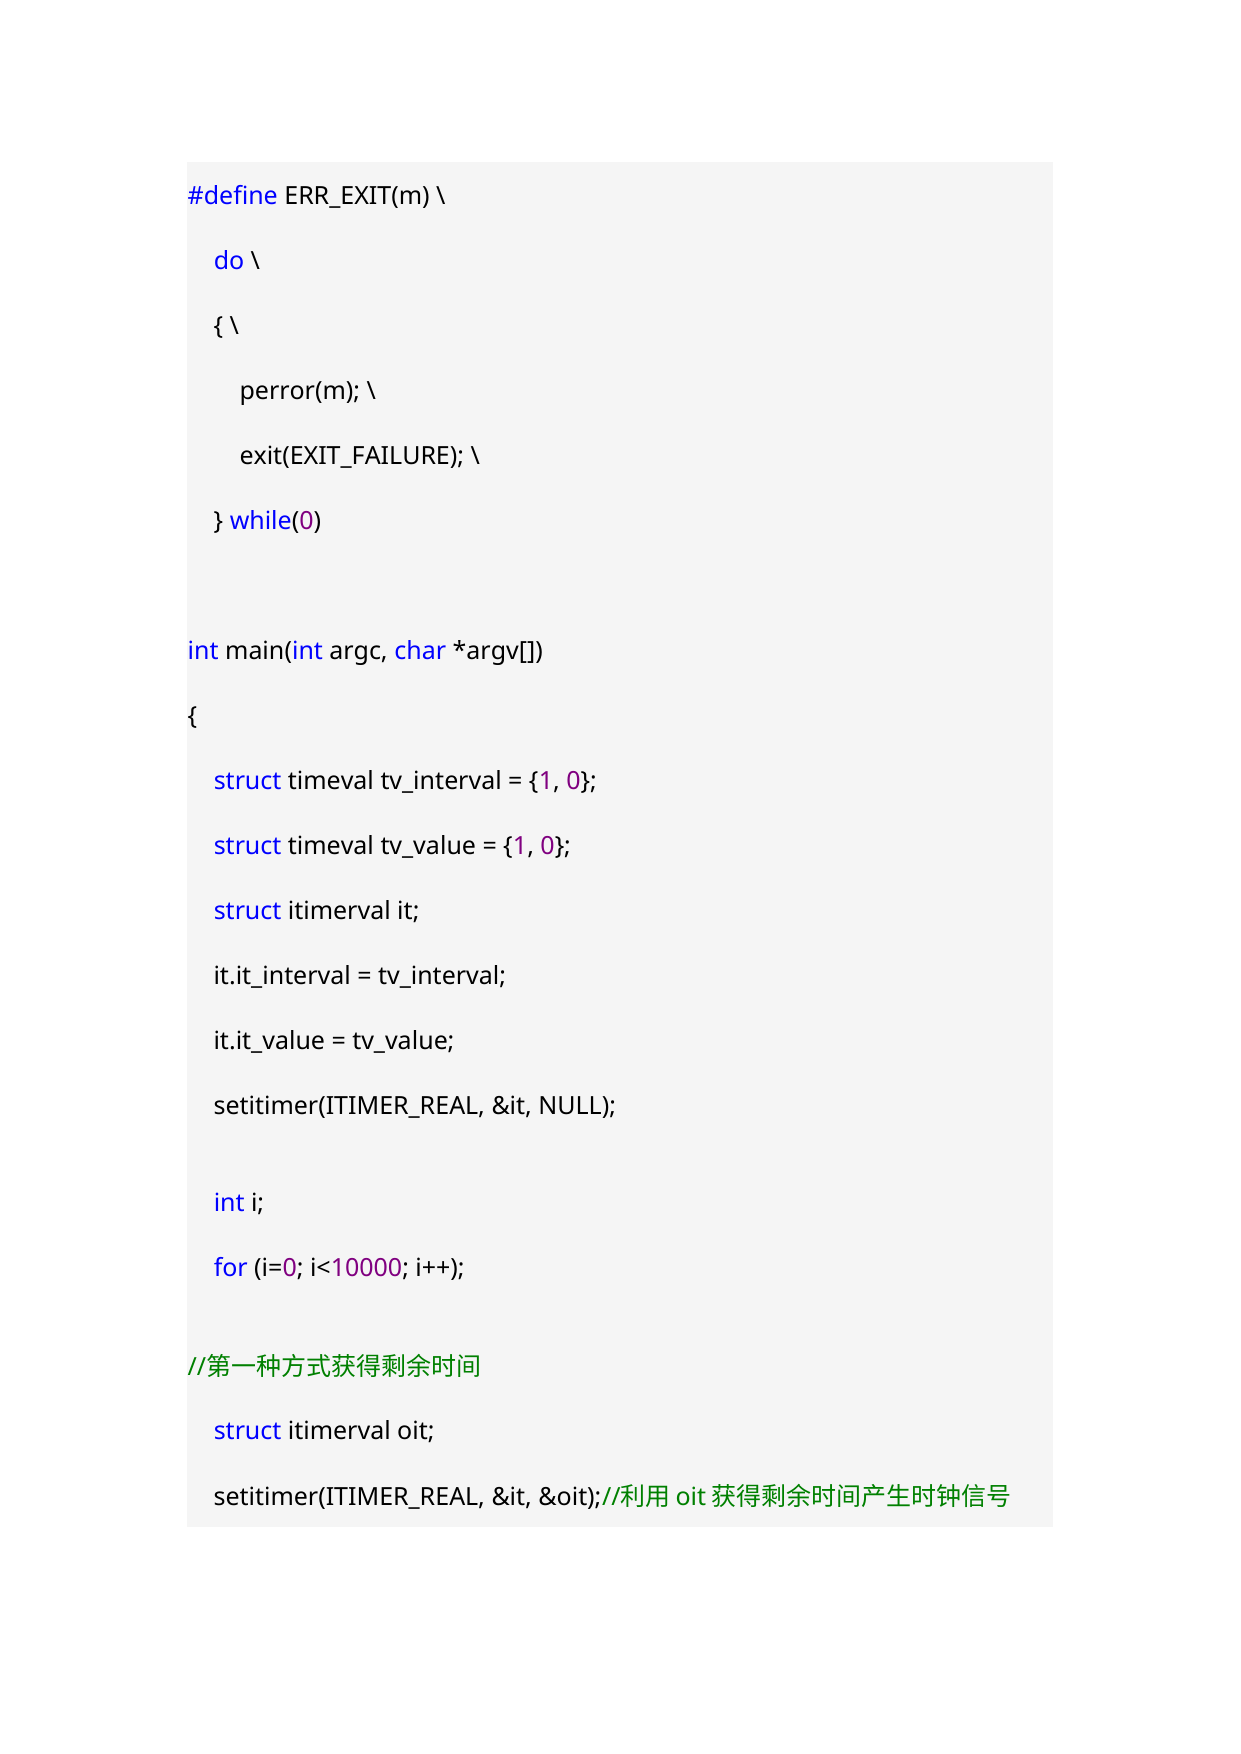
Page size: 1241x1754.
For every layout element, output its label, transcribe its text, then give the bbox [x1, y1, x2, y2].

text { [187, 682, 1053, 747]
text it.it_value = tv_value; [187, 1007, 1053, 1072]
text do \ [187, 227, 1053, 292]
text #define ERR_EXIT(m) \ [187, 162, 1053, 227]
text { \ [187, 292, 1053, 357]
text exit(EXIT_FAILURE); \ [187, 422, 1053, 487]
text int main(int argc, char *argv[]) [187, 617, 1053, 682]
text setitimer(ITIMER_REAL, &it, &oit);//利用oit获得剩余时间产生时钟信号 [187, 1462, 1053, 1527]
text struct itimerval it; [187, 877, 1053, 942]
text int i; [187, 1169, 1053, 1234]
text perror(m); \ [187, 357, 1053, 422]
text struct itimerval oit; [187, 1397, 1053, 1462]
text } while(0) [187, 487, 1053, 552]
text struct timeval tv_value = {1, 0}; [187, 812, 1053, 877]
text setitimer(ITIMER_REAL, &it, NULL); [187, 1072, 1053, 1137]
text for (i=0; i<10000; i++); [187, 1234, 1053, 1299]
text //第一种方式获得剩余时间 [187, 1332, 1053, 1397]
text it.it_interval = tv_interval; [187, 942, 1053, 1007]
text struct timeval tv_interval = {1, 0}; [187, 747, 1053, 812]
